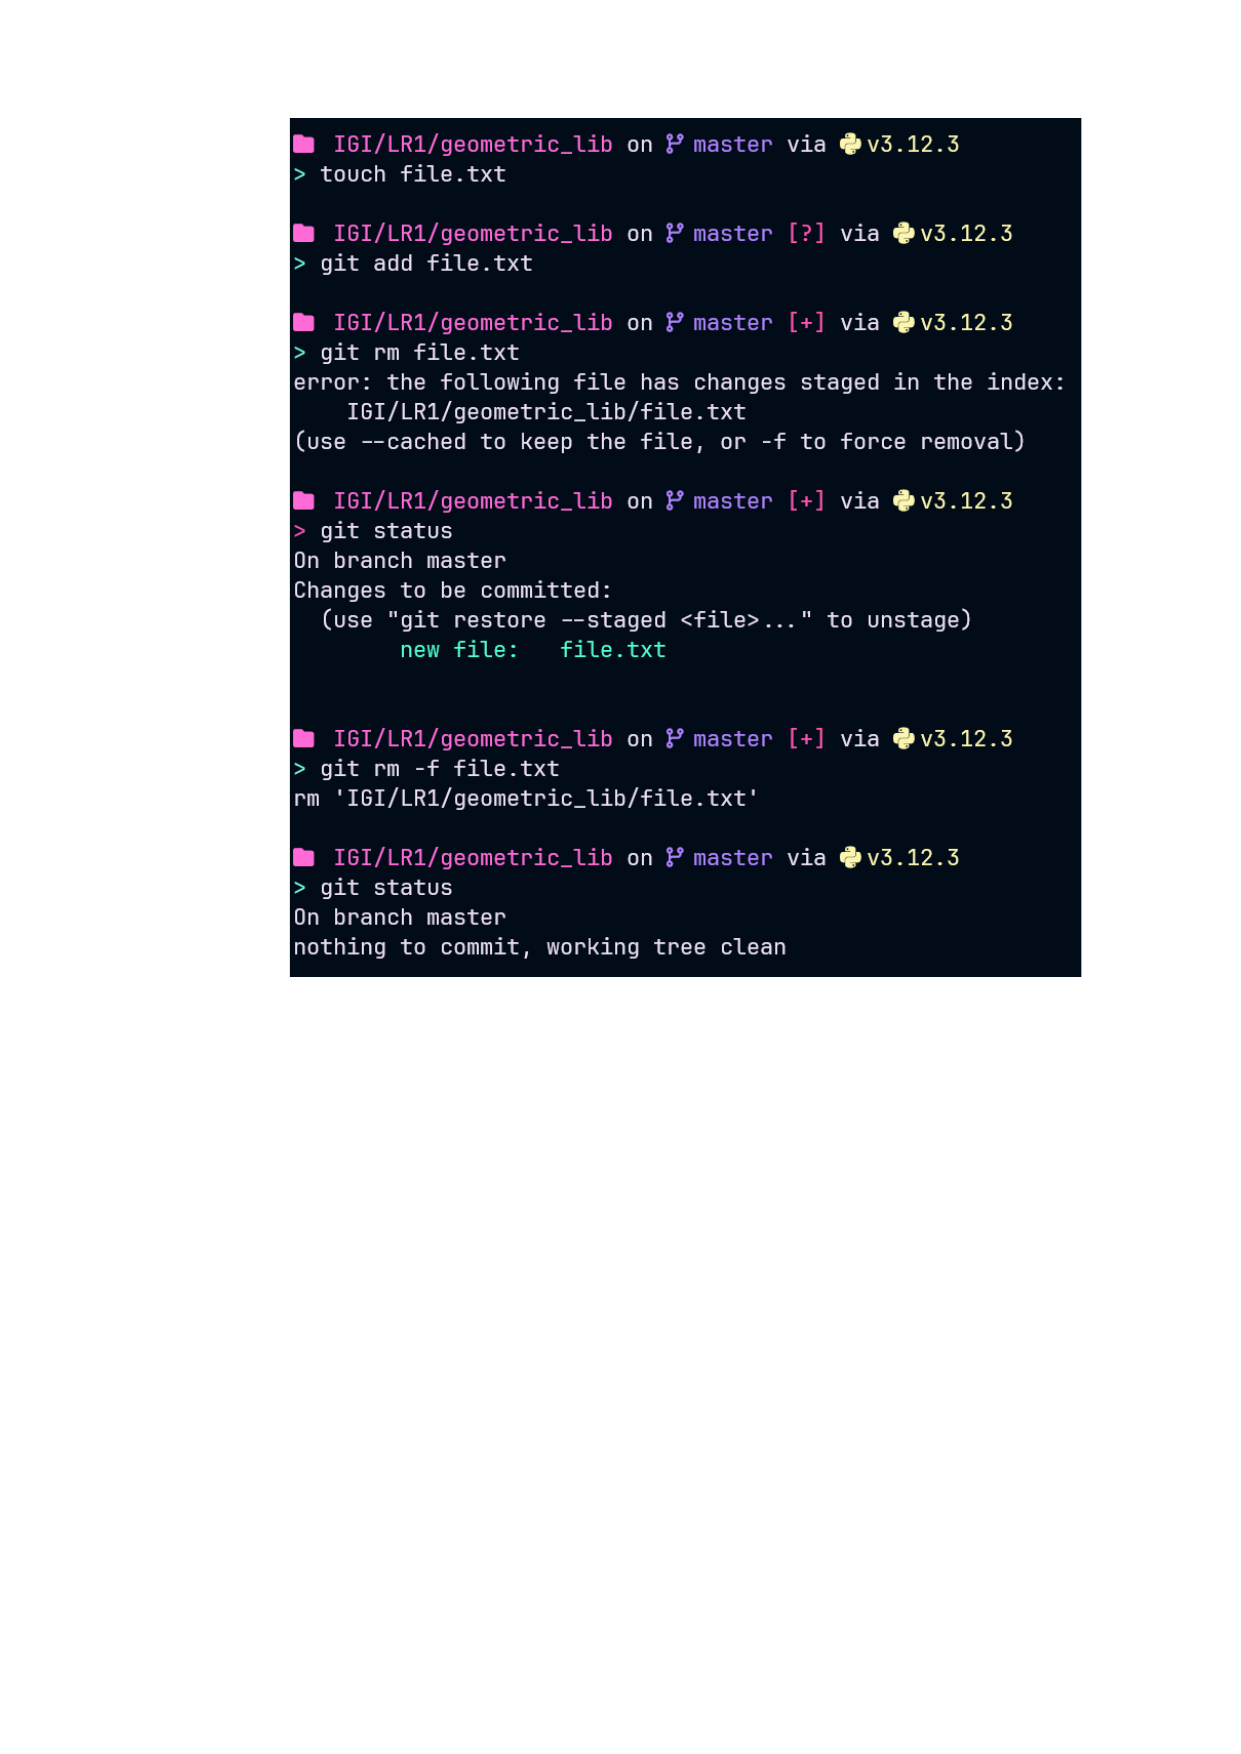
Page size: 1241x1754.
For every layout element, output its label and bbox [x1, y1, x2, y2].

picture [289, 118, 1082, 977]
